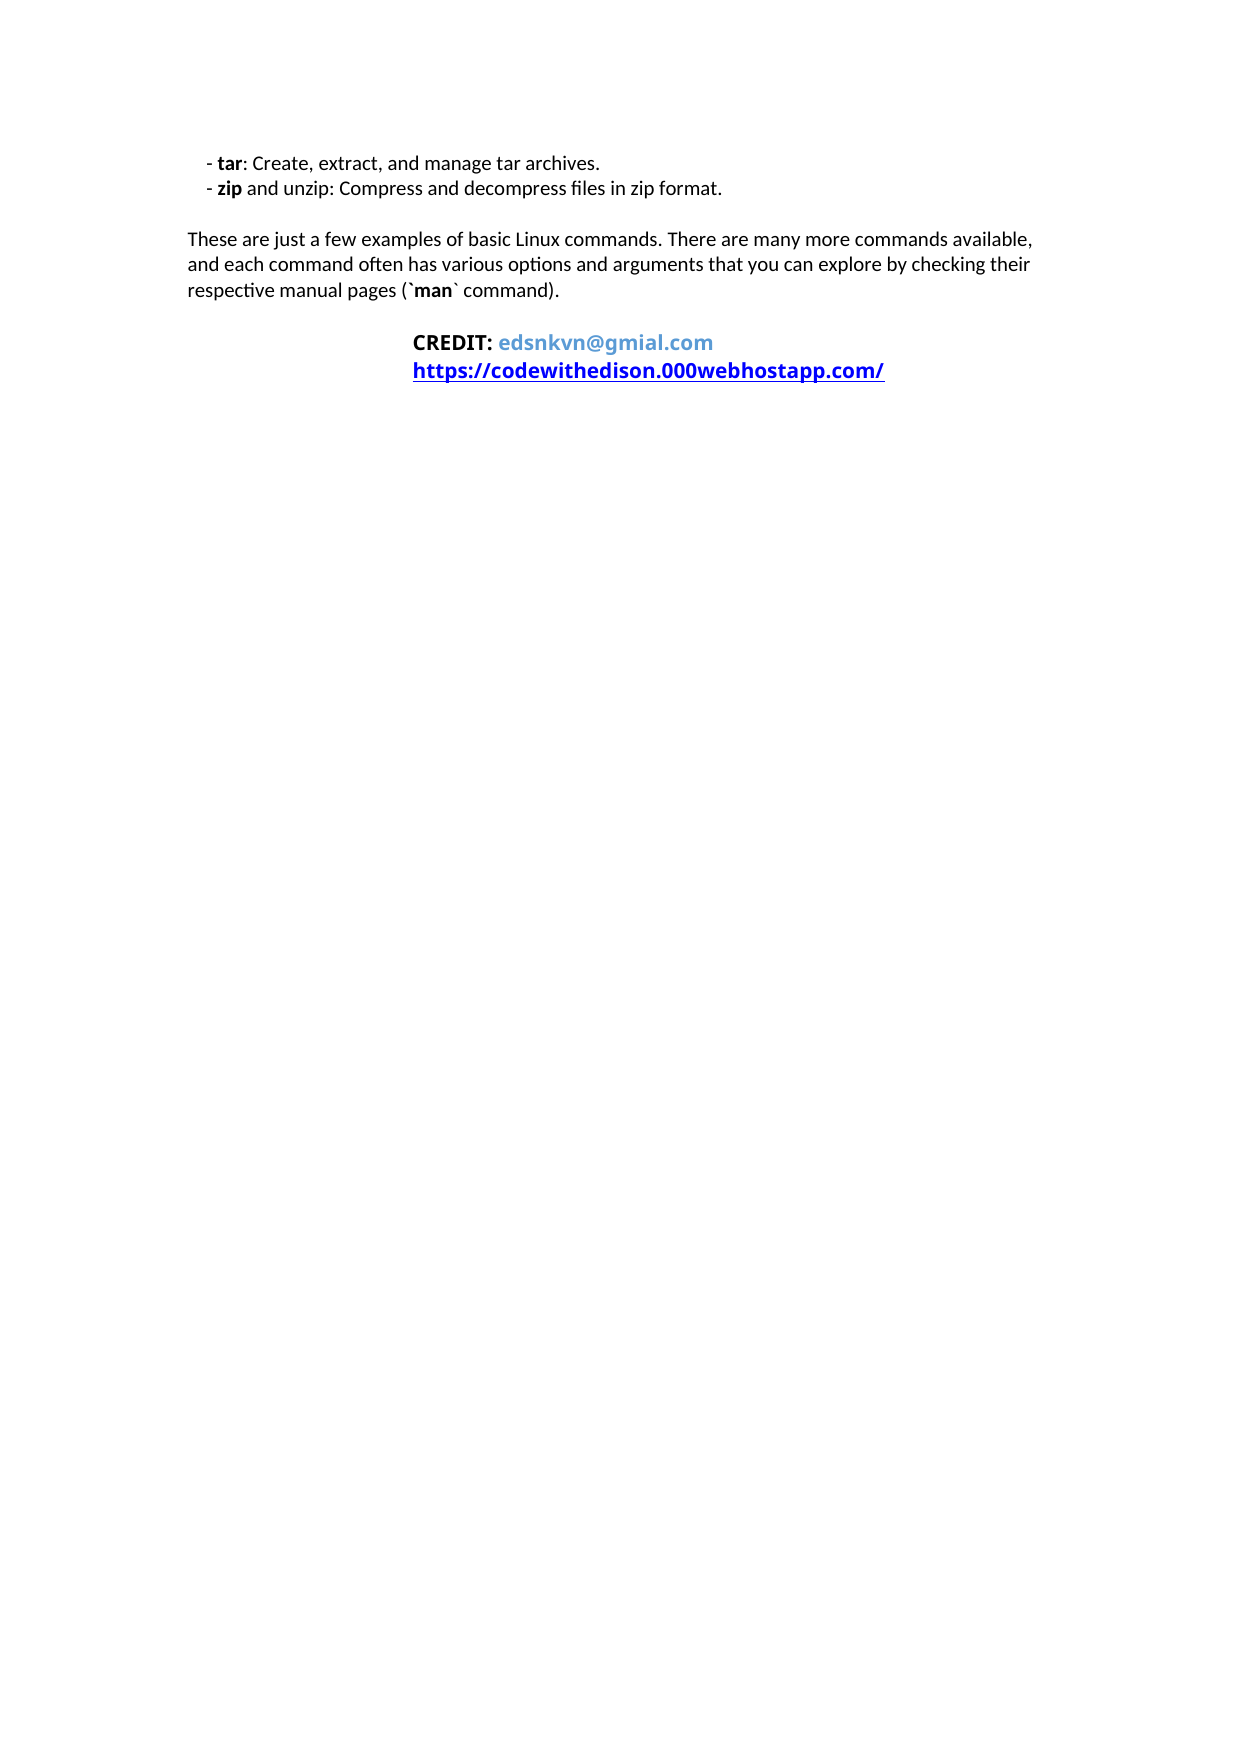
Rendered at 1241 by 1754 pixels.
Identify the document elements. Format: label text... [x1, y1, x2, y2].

text These are just a few examples of basic Linux commands. There are many more commands available, and each command often has various options and arguments that you can explore by checking their respective manual pages (`man` command). [187, 226, 1053, 302]
text https://codewithedison.000webhostapp.com/ [337, 356, 1053, 385]
text - tar: Create, extract, and manage tar archives. [187, 150, 1053, 175]
text - zip and unzip: Compress and decompress files in zip format. [187, 175, 1053, 201]
text CREDIT: edsnkvn@gmial.com [187, 328, 1053, 356]
